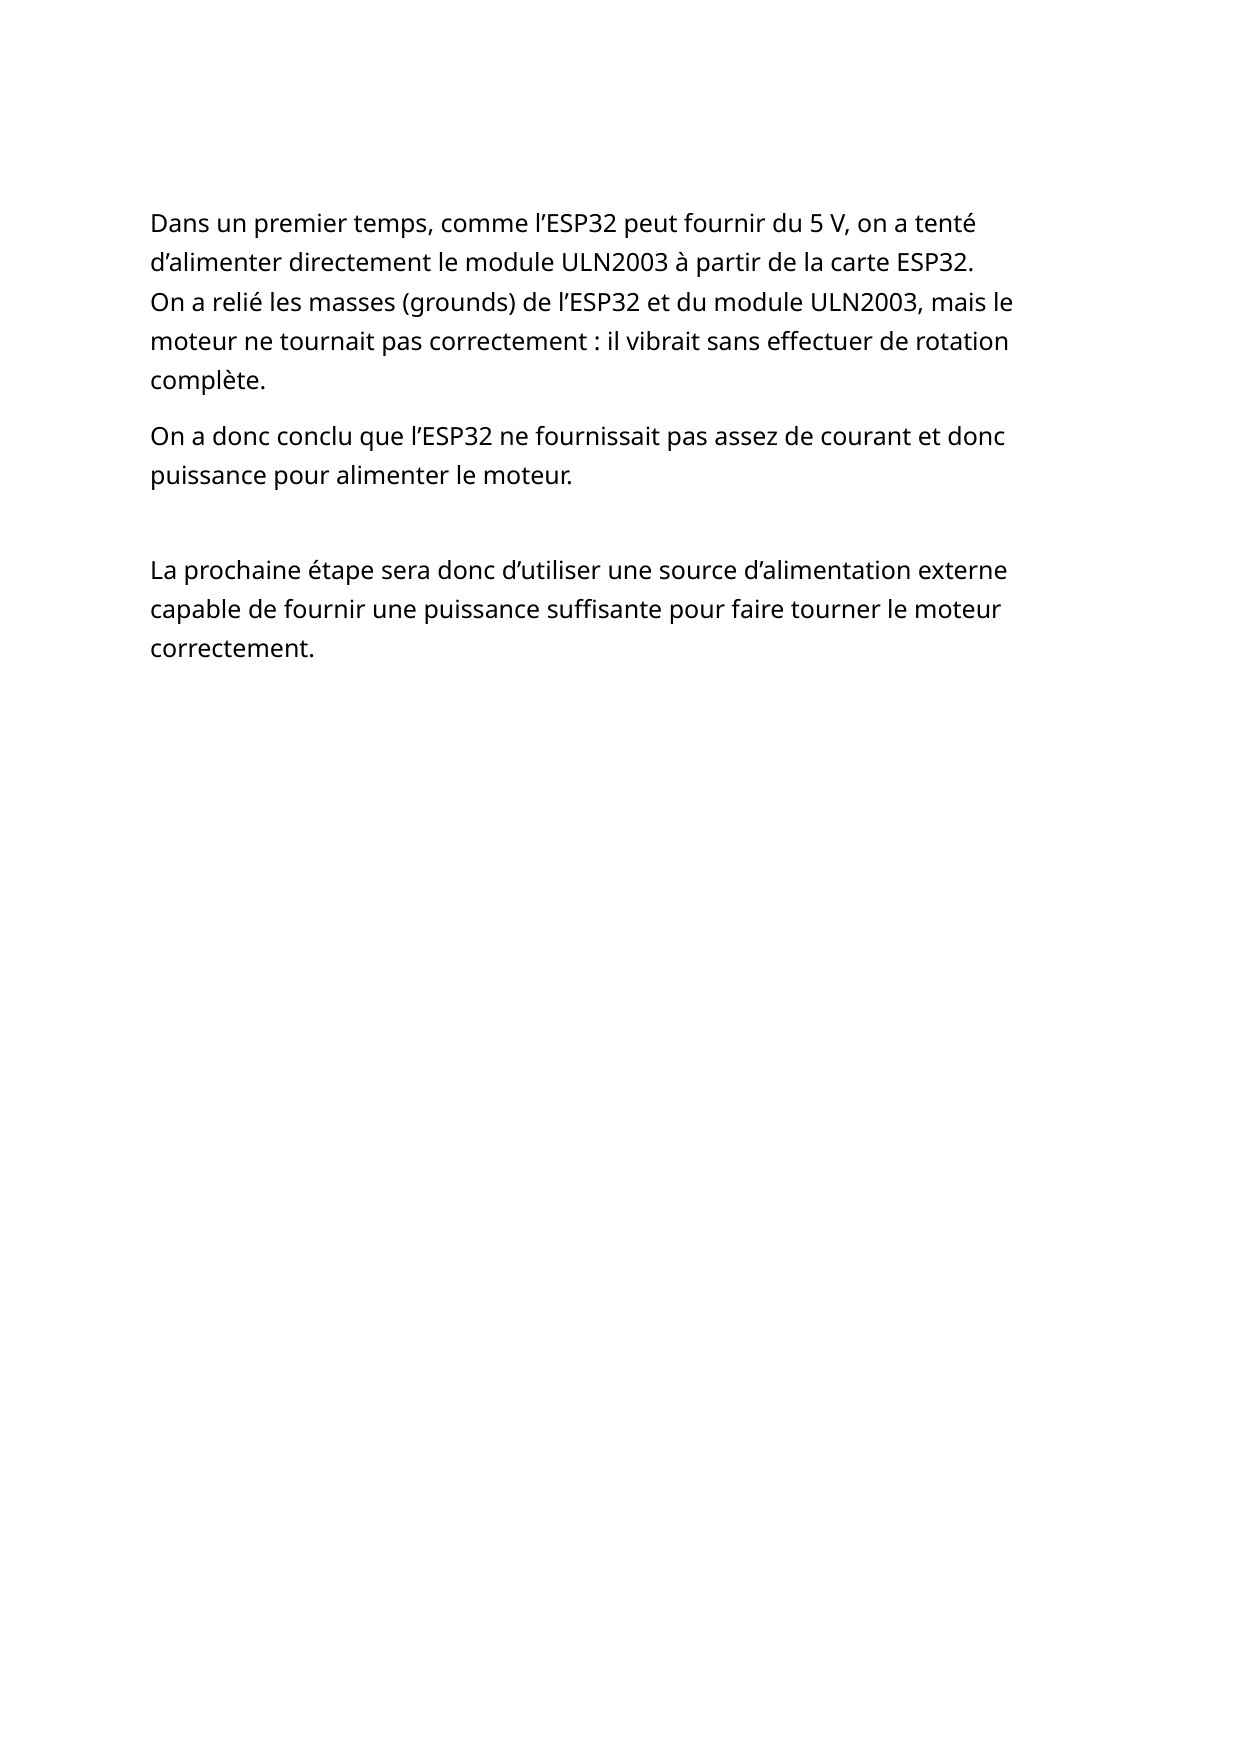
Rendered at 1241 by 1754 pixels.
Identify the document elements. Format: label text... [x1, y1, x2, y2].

text Dans un premier temps, comme l’ESP32 peut fournir du 5 V, on a tenté d’alimenter directement le module ULN2003 à partir de la carte ESP32. On a relié les masses (grounds) de l’ESP32 et du module ULN2003, mais le moteur ne tournait pas correctement : il vibrait sans effectuer de rotation complète. [150, 206, 1090, 397]
text La prochaine étape sera donc d’utiliser une source d’alimentation externe capable de fournir une puissance suffisante pour faire tourner le moteur correctement. [150, 513, 1090, 665]
text On a donc conclu que l’ESP32 ne fournissait pas assez de courant et donc puissance pour alimenter le moteur. [150, 418, 1090, 492]
